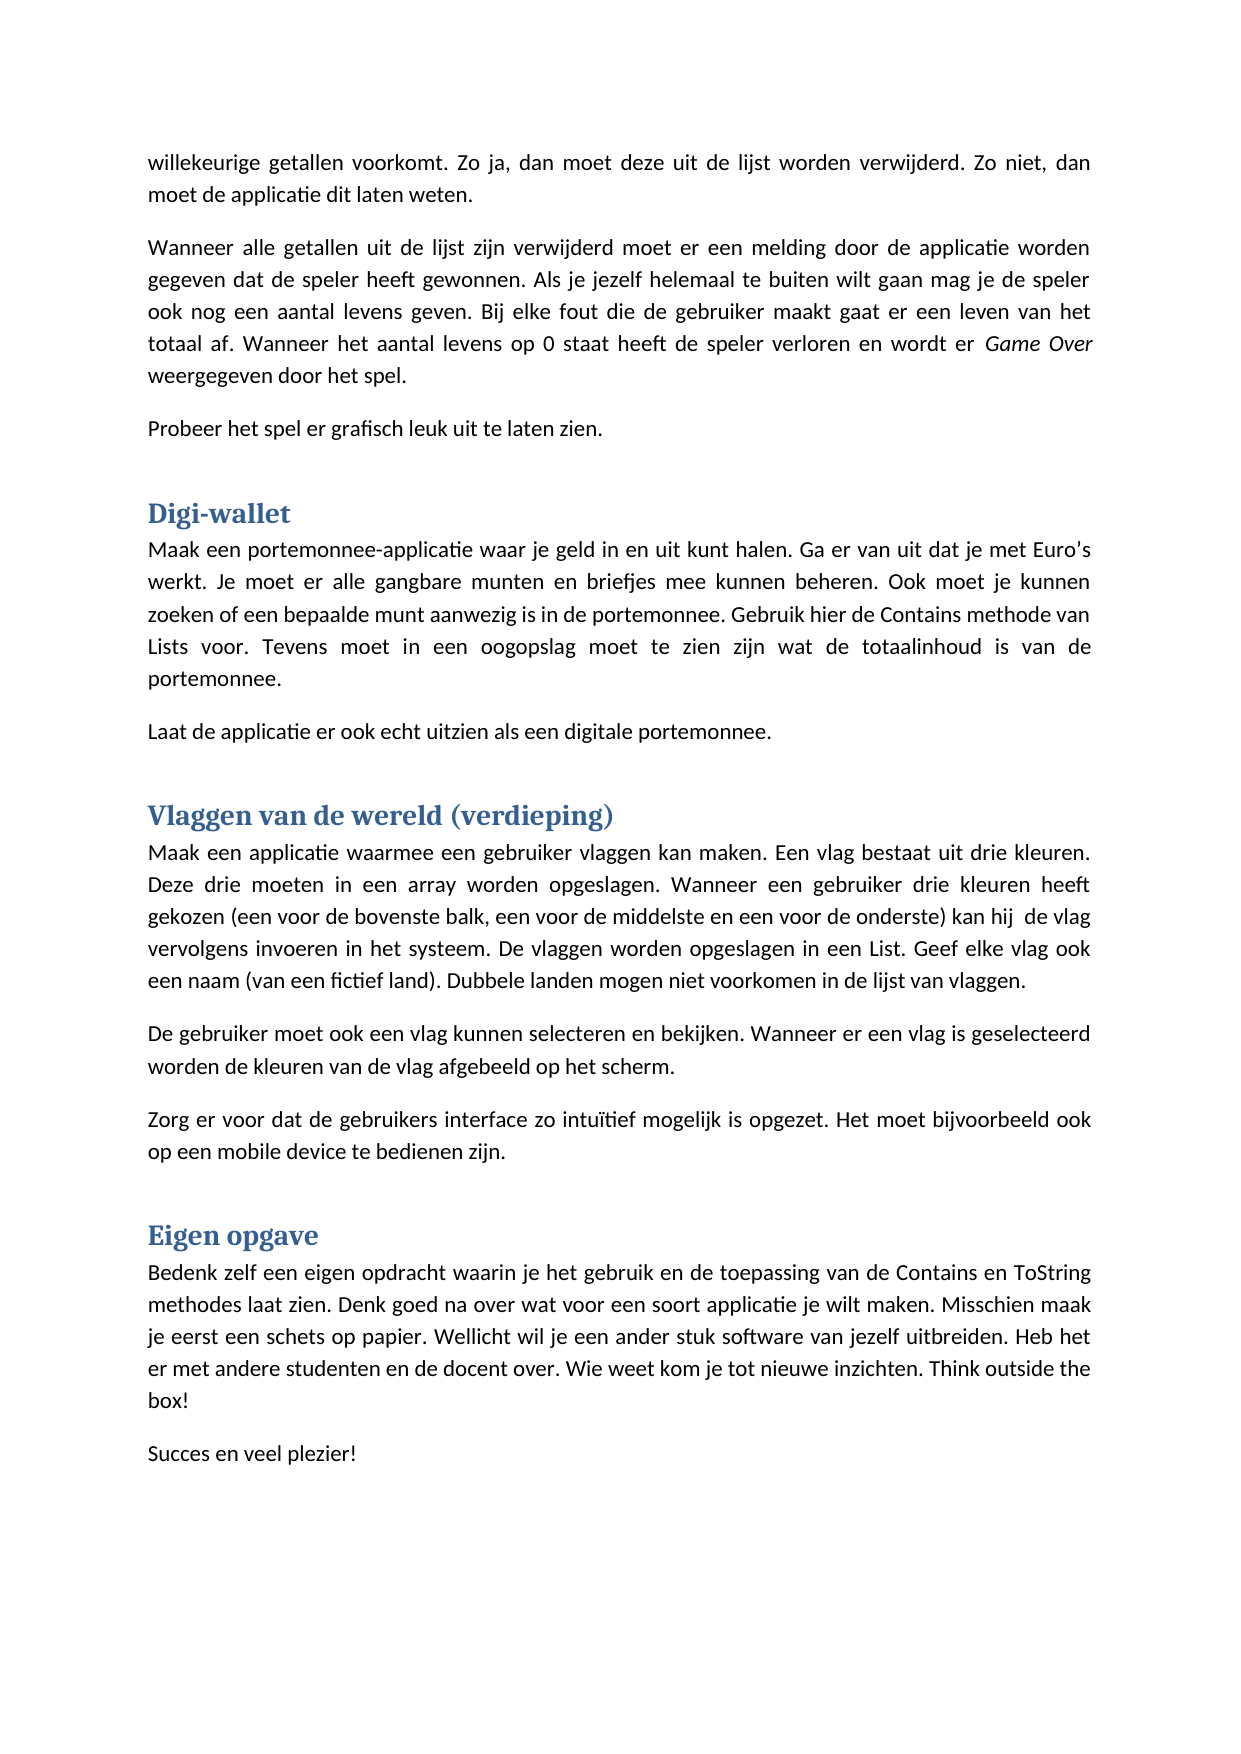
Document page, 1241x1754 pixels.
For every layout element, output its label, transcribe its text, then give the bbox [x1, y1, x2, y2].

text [148, 148, 1093, 208]
text Maak een portemonnee-applicatie waar je geld in en uit kunt halen. Ga er van uit dat je met Euro’s werkt. Je moet er alle gangbare munten en briefjes mee kunnen beheren. Ook moet je kunnen zoeken of een bepaalde munt aanwezig is in de portemonnee. Gebruik hier de Contains methode van Lists voor. Tevens moet in een oogopslag moet te zien zijn wat de totaalinhoud is van de portemonnee. [148, 535, 1093, 692]
text De gebruiker moet ook een vlag kunnen selecteren en bekijken. Wanneer er een vlag is geselecteerd worden de kleuren van de vlag afgebeeld op het scherm. [148, 1019, 1093, 1080]
subtitle Digi-wallet [148, 497, 1093, 530]
text Probeer het spel er grafisch leuk uit te laten zien. [148, 414, 1093, 443]
text Succes en veel plezier! [148, 1439, 1093, 1467]
text Bedenk zelf een eigen opdracht waarin je het gebruik en de toepassing van de Contains en ToString methodes laat zien. Denk goed na over wat voor een soort applicatie je wilt maken. Misschien maak je eerst een schets op papier. Wellicht wil je een ander stuk software van jezelf uitbreiden. Heb het er met andere studenten en de docent over. Wie weet kom je tot nieuwe inzichten. Think outside the box! [148, 1258, 1093, 1414]
text Maak een applicatie waarmee een gebruiker vlaggen kan maken. Een vlag bestaat uit drie kleuren. Deze drie moeten in een array worden opgeslagen. Wanneer een gebruiker drie kleuren heeft gekozen (een voor de bovenste balk, een voor de middelste en een voor de onderste) kan hij de vlag vervolgens invoeren in het systeem. De vlaggen worden opgeslagen in een List. Geef elke vlag ook een naam (van een fictief land). Dubbele landen mogen niet voorkomen in de lijst van vlaggen. [148, 838, 1093, 994]
subtitle Eigen opgave [148, 1219, 1093, 1253]
text Wanneer alle getallen uit de lijst zijn verwijderd moet er een melding door de applicatie worden gegeven dat de speler heeft gewonnen. Als je jezelf helemaal te buiten wilt gaan mag je de speler ook nog een aantal levens geven. Bij elke fout die de gebruiker maakt gaat er een leven van het totaal af. Wanneer het aantal levens op 0 staat heeft de speler verloren en wordt er Game Over weergegeven door het spel. [148, 233, 1093, 389]
text Zorg er voor dat de gebruikers interface zo intuïtief mogelijk is opgezet. Het moet bijvoorbeeld ook op een mobile device te bedienen zijn. [148, 1105, 1093, 1165]
subtitle Vlaggen van de wereld (verdieping) [148, 799, 1093, 833]
text Laat de applicatie er ook echt uitzien als een digitale portemonnee. [148, 717, 1093, 745]
